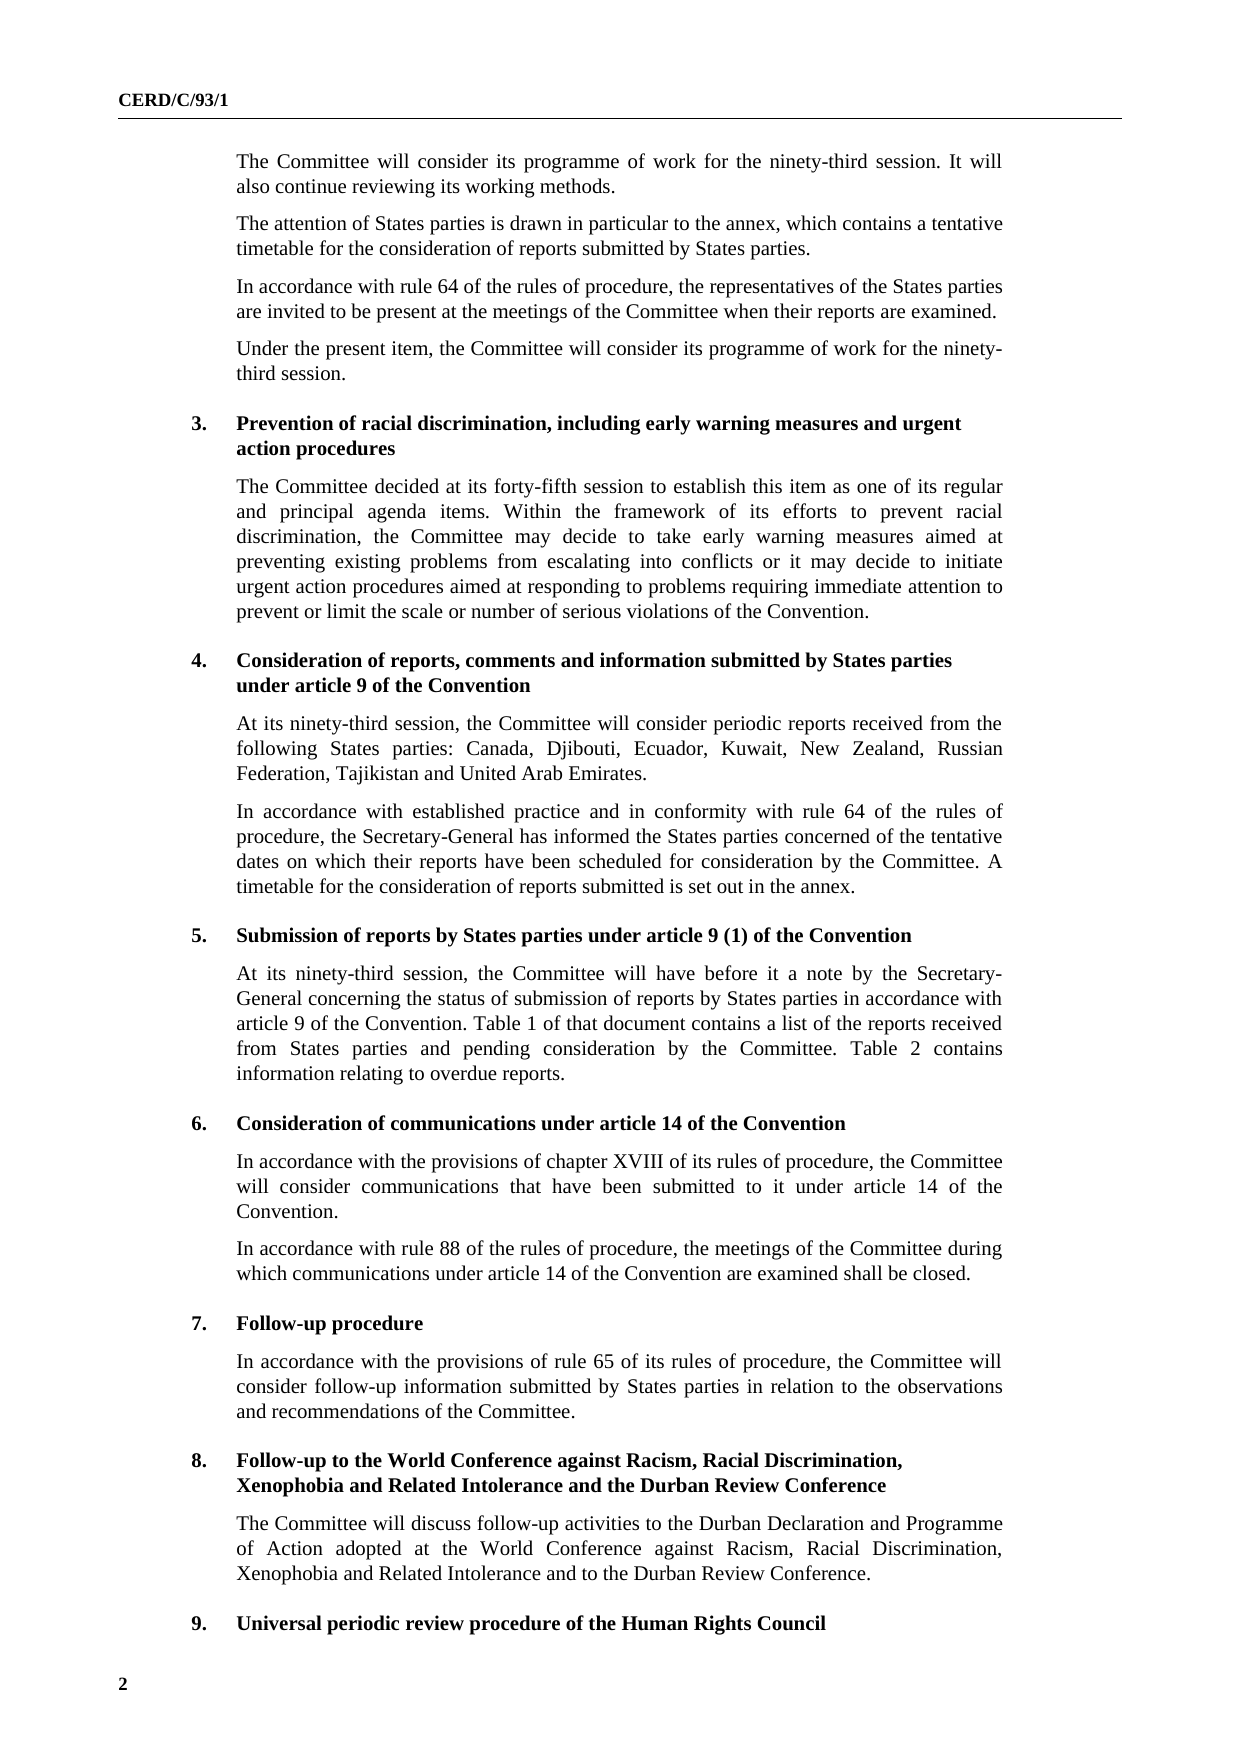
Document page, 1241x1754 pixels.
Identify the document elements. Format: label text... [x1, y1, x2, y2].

text The Committee will discuss follow-up activities to the Durban Declaration and Programme of Action adopted at the World Conference against Racism, Racial Discrimination, Xenophobia and Related Intolerance and to the Durban Review Conference. [236, 1510, 1004, 1585]
text In accordance with the provisions of chapter XVIII of its rules of procedure, the Committee will consider communications that have been submitted to it under article 14 of the Convention. [236, 1148, 1004, 1223]
text The attention of States parties is drawn in particular to the annex, which contains a tentative timetable for the consideration of reports submitted by States parties. [236, 210, 1004, 260]
text In accordance with rule 64 of the rules of procedure, the representatives of the States parties are invited to be present at the meetings of the Committee when their reports are examined. [236, 273, 1004, 323]
text In accordance with the provisions of rule 65 of its rules of procedure, the Committee will consider follow-up information submitted by States parties in relation to the observations and recommendations of the Committee. [236, 1348, 1004, 1423]
text At its ninety-third session, the Committee will have before it a note by the Secretary-General concerning the status of submission of reports by States parties in accordance with article 9 of the Convention. Table 1 of that document contains a list of the reports received from States parties and pending consideration by the Committee. Table 2 contains information relating to overdue reports. [236, 960, 1004, 1085]
text 9. Universal periodic review procedure of the Human Rights Council [118, 1610, 1004, 1635]
text The Committee decided at its forty-fifth session to establish this item as one of its regular and principal agenda items. Within the framework of its efforts to prevent racial discrimination, the Committee may decide to take early warning measures aimed at preventing existing problems from escalating into conflicts or it may decide to initiate urgent action procedures aimed at responding to problems requiring immediate attention to prevent or limit the scale or number of serious violations of the Convention. [236, 473, 1004, 623]
text 6. Consideration of communications under article 14 of the Convention [118, 1110, 1004, 1135]
text 3. Prevention of racial discrimination, including early warning measures and urgent action procedures [118, 410, 1004, 460]
text In accordance with established practice and in conformity with rule 64 of the rules of procedure, the Secretary-General has informed the States parties concerned of the tentative dates on which their reports have been scheduled for consideration by the Committee. A timetable for the consideration of reports submitted is set out in the annex. [236, 798, 1004, 898]
text At its ninety-third session, the Committee will consider periodic reports received from the following States parties: Canada, Djibouti, Ecuador, Kuwait, New Zealand, Russian Federation, Tajikistan and United Arab Emirates. [236, 710, 1004, 785]
text In accordance with rule 88 of the rules of procedure, the meetings of the Committee during which communications under article 14 of the Convention are examined shall be closed. [236, 1235, 1004, 1285]
text The Committee will consider its programme of work for the ninety-third session. It will also continue reviewing its working methods. [236, 148, 1004, 198]
text Under the present item, the Committee will consider its programme of work for the ninety-third session. [236, 335, 1004, 385]
text 7. Follow-up procedure [118, 1310, 1004, 1335]
text 4. Consideration of reports, comments and information submitted by States parties under article 9 of the Convention [118, 648, 1004, 698]
text 5. Submission of reports by States parties under article 9 (1) of the Convention [118, 923, 1004, 948]
text 8. Follow-up to the World Conference against Racism, Racial Discrimination, Xenophobia and Related Intolerance and the Durban Review Conference [118, 1448, 1004, 1498]
